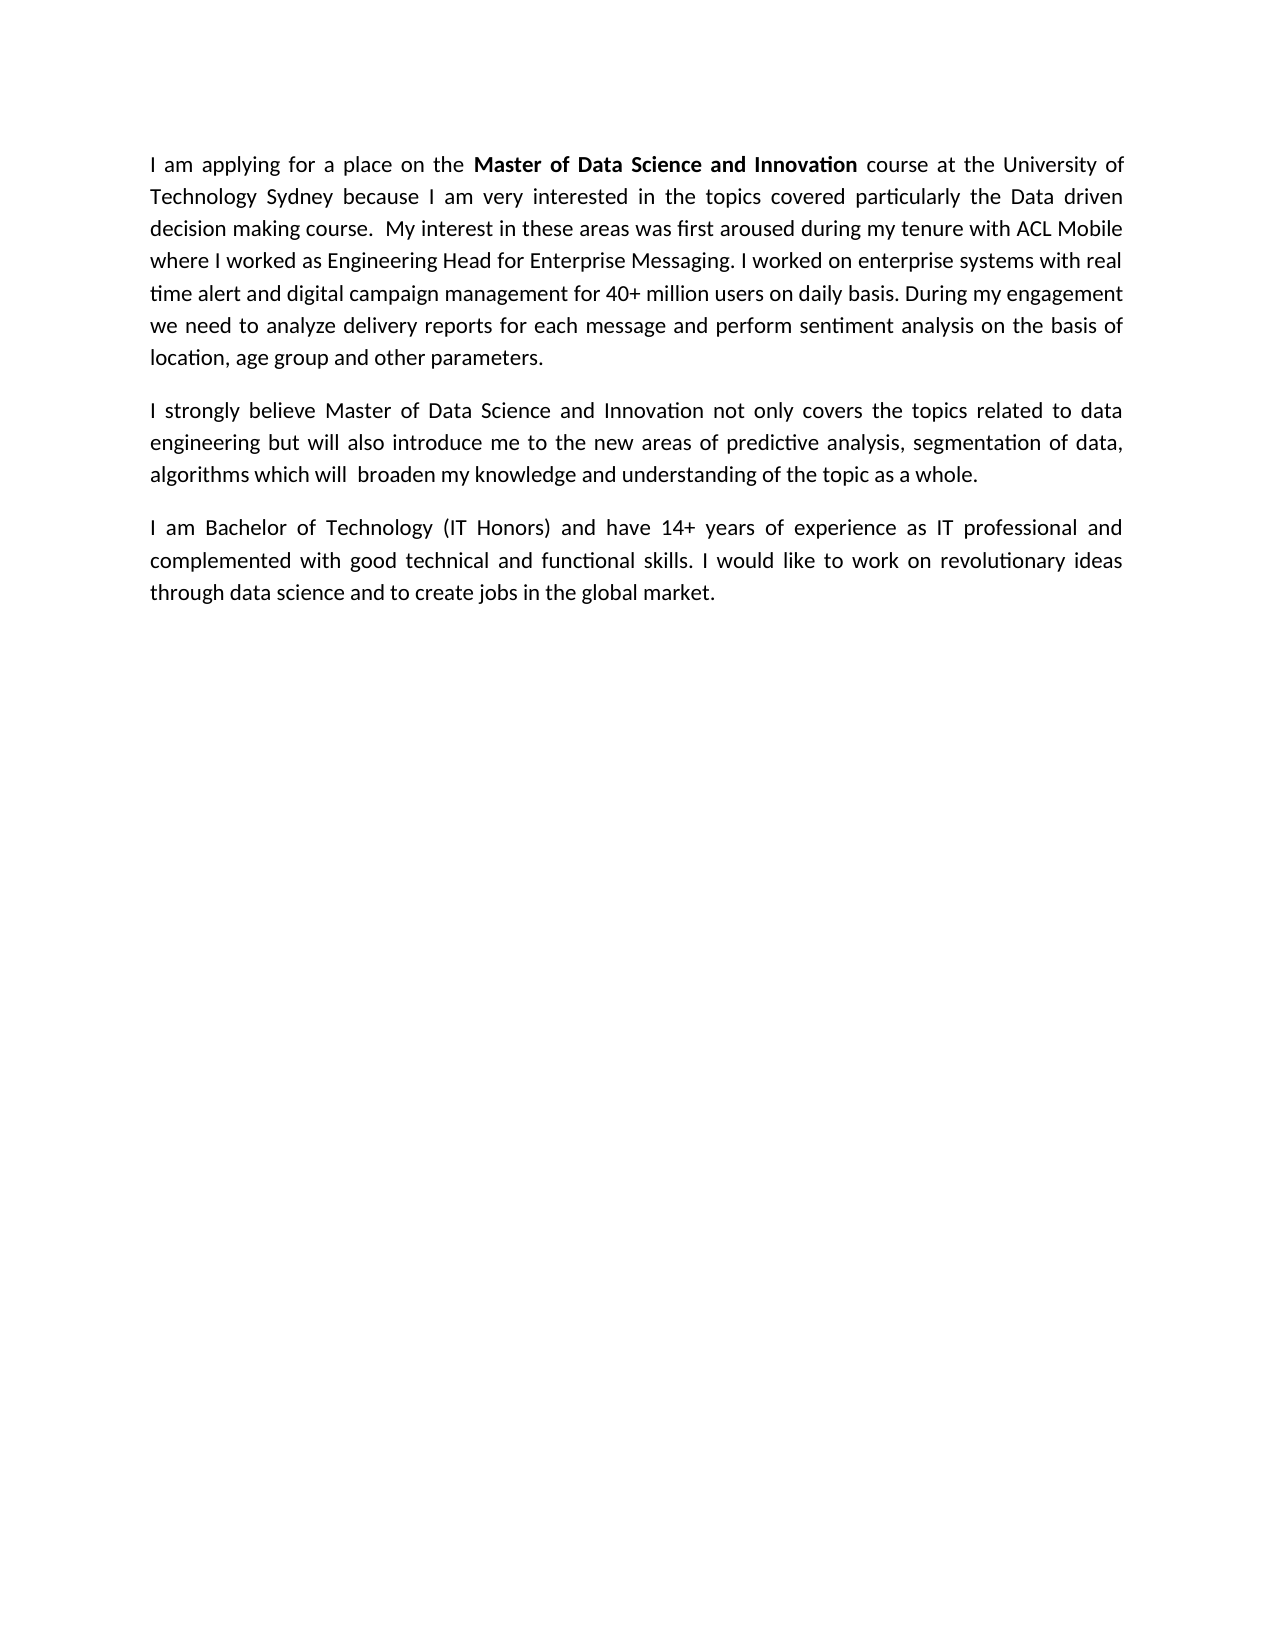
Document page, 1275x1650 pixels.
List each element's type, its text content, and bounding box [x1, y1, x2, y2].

text I am Bachelor of Technology (IT Honors) and have 14+ years of experience as IT professional and complemented with good technical and functional skills. I would like to work on revolutionary ideas through data science and to create jobs in the global market. [150, 513, 1125, 606]
text I am applying for a place on the Master of Data Science and Innovation course at the University of Technology Sydney because I am very interested in the topics covered particularly the Data driven decision making course. My interest in these areas was first aroused during my tenure with ACL Mobile where I worked as Engineering Head for Enterprise Messaging. I worked on enterprise systems with real time alert and digital campaign management for 40+ million users on daily basis. During my engagement we need to analyze delivery reports for each message and perform sentiment analysis on the basis of location, age group and other parameters. [150, 150, 1125, 371]
text I strongly believe Master of Data Science and Innovation not only covers the topics related to data engineering but will also introduce me to the new areas of predictive analysis, segmentation of data, algorithms which will broaden my knowledge and understanding of the topic as a whole. [150, 396, 1125, 488]
